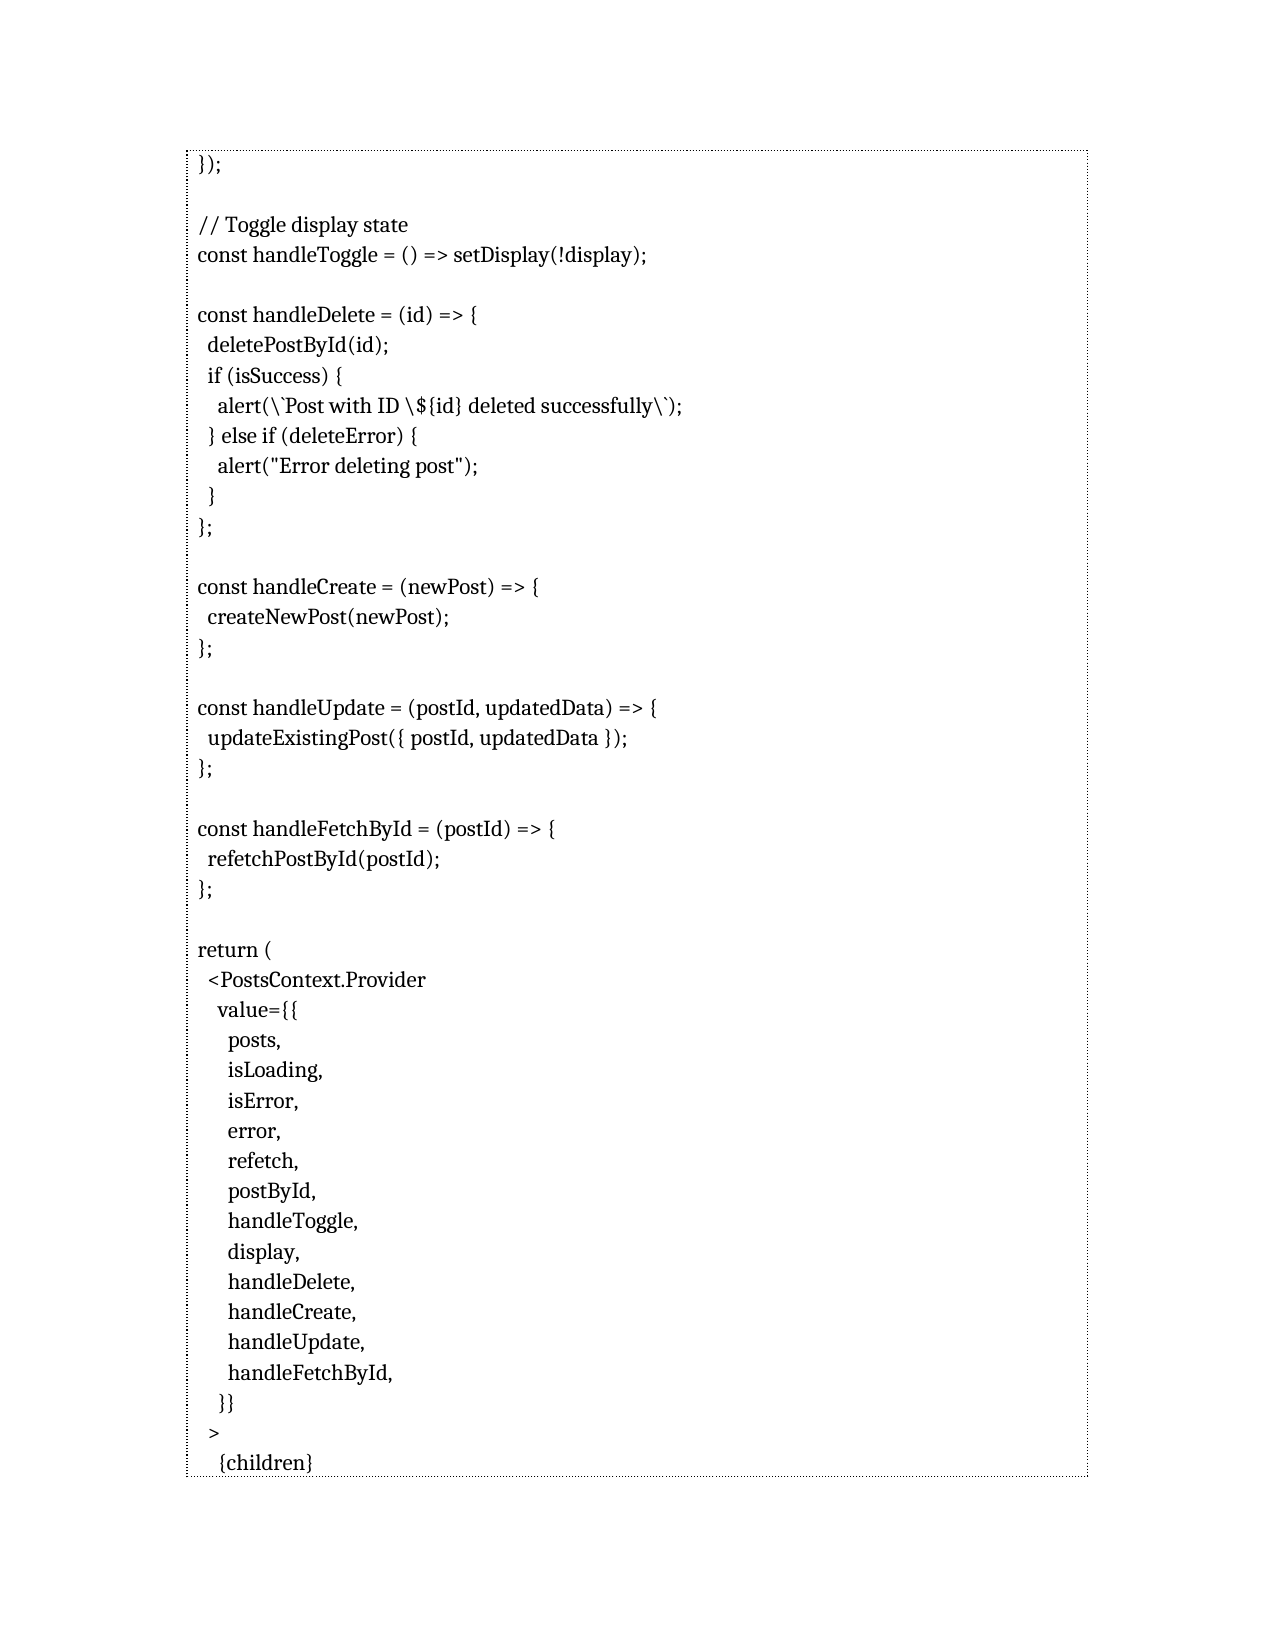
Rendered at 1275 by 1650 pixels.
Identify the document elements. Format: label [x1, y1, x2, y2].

text [186, 150, 1088, 1477]
